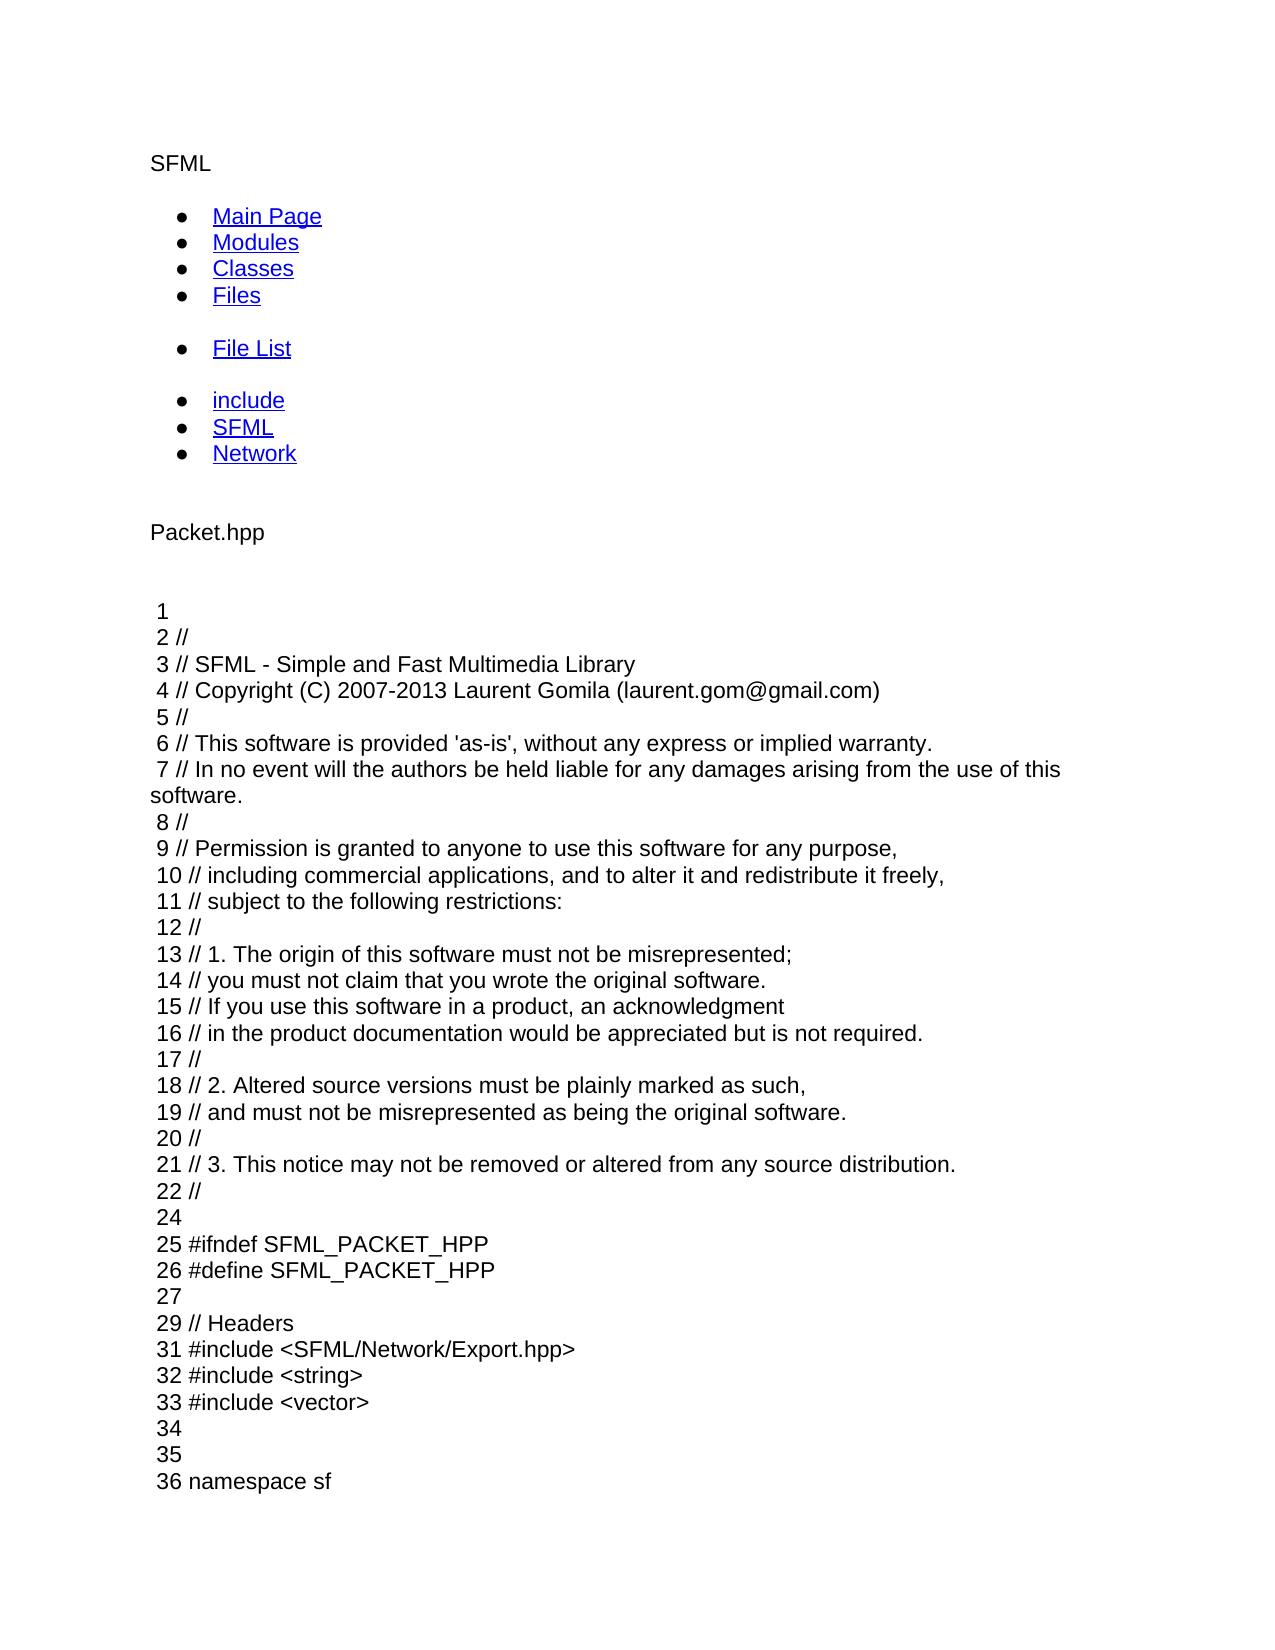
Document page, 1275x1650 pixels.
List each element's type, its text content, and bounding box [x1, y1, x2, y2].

list SFML [175, 413, 1125, 440]
text 36 namespace sf [150, 1468, 1125, 1494]
list Network [175, 440, 1125, 466]
text 34 [150, 1415, 1125, 1441]
list Modules [175, 229, 1125, 255]
text 25 #ifndef SFML_PACKET_HPP [150, 1231, 1125, 1257]
text 2 // [150, 624, 1125, 651]
text 31 #include <SFML/Network/Export.hpp> [150, 1336, 1125, 1362]
list include [175, 387, 1125, 413]
text 9 // Permission is granted to anyone to use this software for any purpose, [150, 835, 1125, 862]
text 16 // in the product documentation would be appreciated but is not required. [150, 1020, 1125, 1046]
text 3 // SFML - Simple and Fast Multimedia Library [150, 651, 1125, 677]
text 32 #include <string> [150, 1362, 1125, 1389]
text 6 // This software is provided 'as-is', without any express or implied warranty. [150, 730, 1125, 756]
text 26 #define SFML_PACKET_HPP [150, 1257, 1125, 1283]
text 8 // [150, 809, 1125, 835]
text 18 // 2. Altered source versions must be plainly marked as such, [150, 1072, 1125, 1099]
text 13 // 1. The origin of this software must not be misrepresented; [150, 941, 1125, 967]
text 22 // [150, 1178, 1125, 1204]
text 21 // 3. This notice may not be removed or altered from any source distribution. [150, 1151, 1125, 1178]
text 7 // In no event will the authors be held liable for any damages arising from the use of this software. [150, 756, 1125, 809]
text 10 // including commercial applications, and to alter it and redistribute it freely, [150, 862, 1125, 888]
text 11 // subject to the following restrictions: [150, 888, 1125, 914]
text 1 [150, 598, 1125, 624]
text SFML [150, 150, 1125, 176]
text 35 [150, 1441, 1125, 1468]
list File List [175, 334, 1125, 361]
text 27 [150, 1283, 1125, 1309]
text 14 // you must not claim that you wrote the original software. [150, 967, 1125, 993]
text 19 // and must not be misrepresented as being the original software. [150, 1099, 1125, 1125]
text Packet.hpp [150, 519, 1125, 545]
text 33 #include <vector> [150, 1389, 1125, 1415]
text 24 [150, 1204, 1125, 1231]
text 29 // Headers [150, 1309, 1125, 1336]
text 5 // [150, 703, 1125, 730]
text 20 // [150, 1125, 1125, 1151]
list Main Page [175, 203, 1125, 229]
list Classes [175, 255, 1125, 282]
text 15 // If you use this software in a product, an acknowledgment [150, 993, 1125, 1020]
list Files [175, 282, 1125, 308]
text 4 // Copyright (C) 2007-2013 Laurent Gomila (laurent.gom@gmail.com) [150, 677, 1125, 703]
text 12 // [150, 914, 1125, 941]
text 17 // [150, 1046, 1125, 1072]
